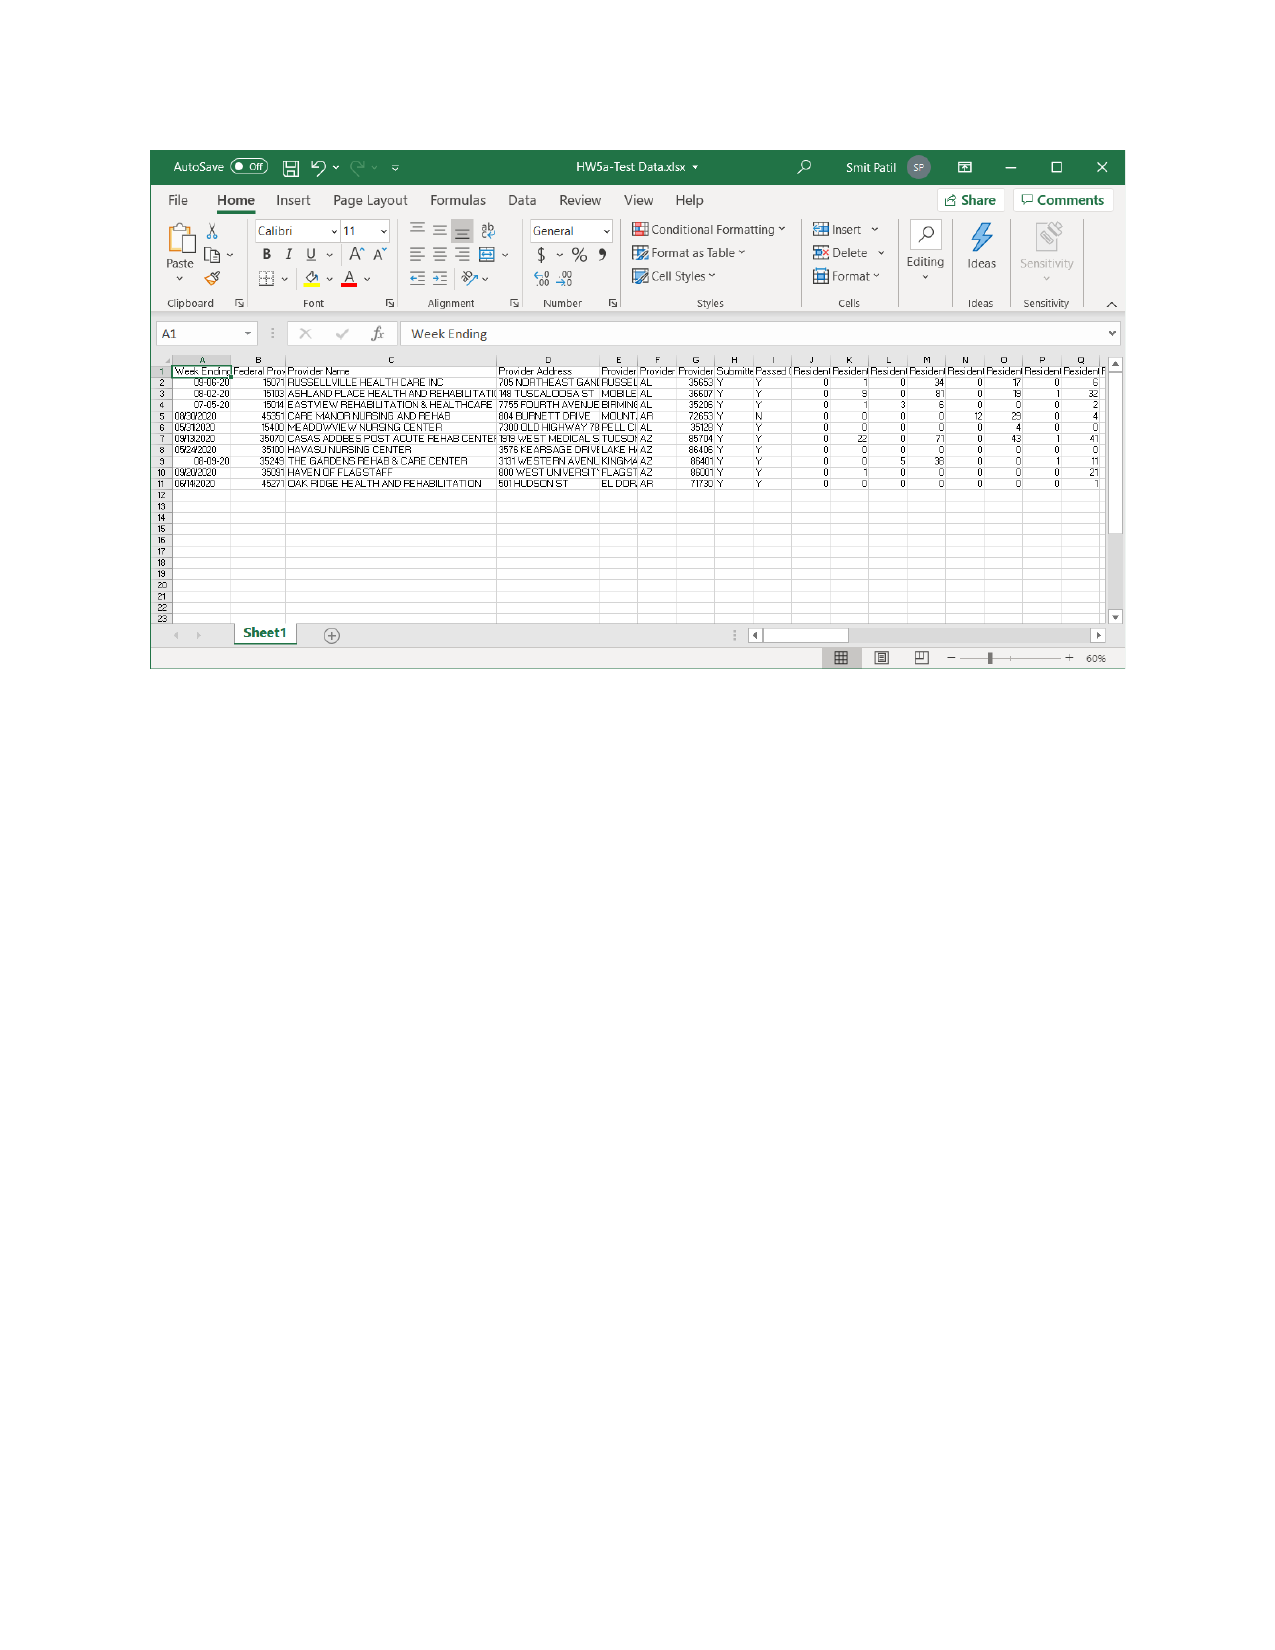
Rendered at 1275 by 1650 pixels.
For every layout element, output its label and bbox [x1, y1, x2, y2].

picture [150, 150, 1125, 669]
